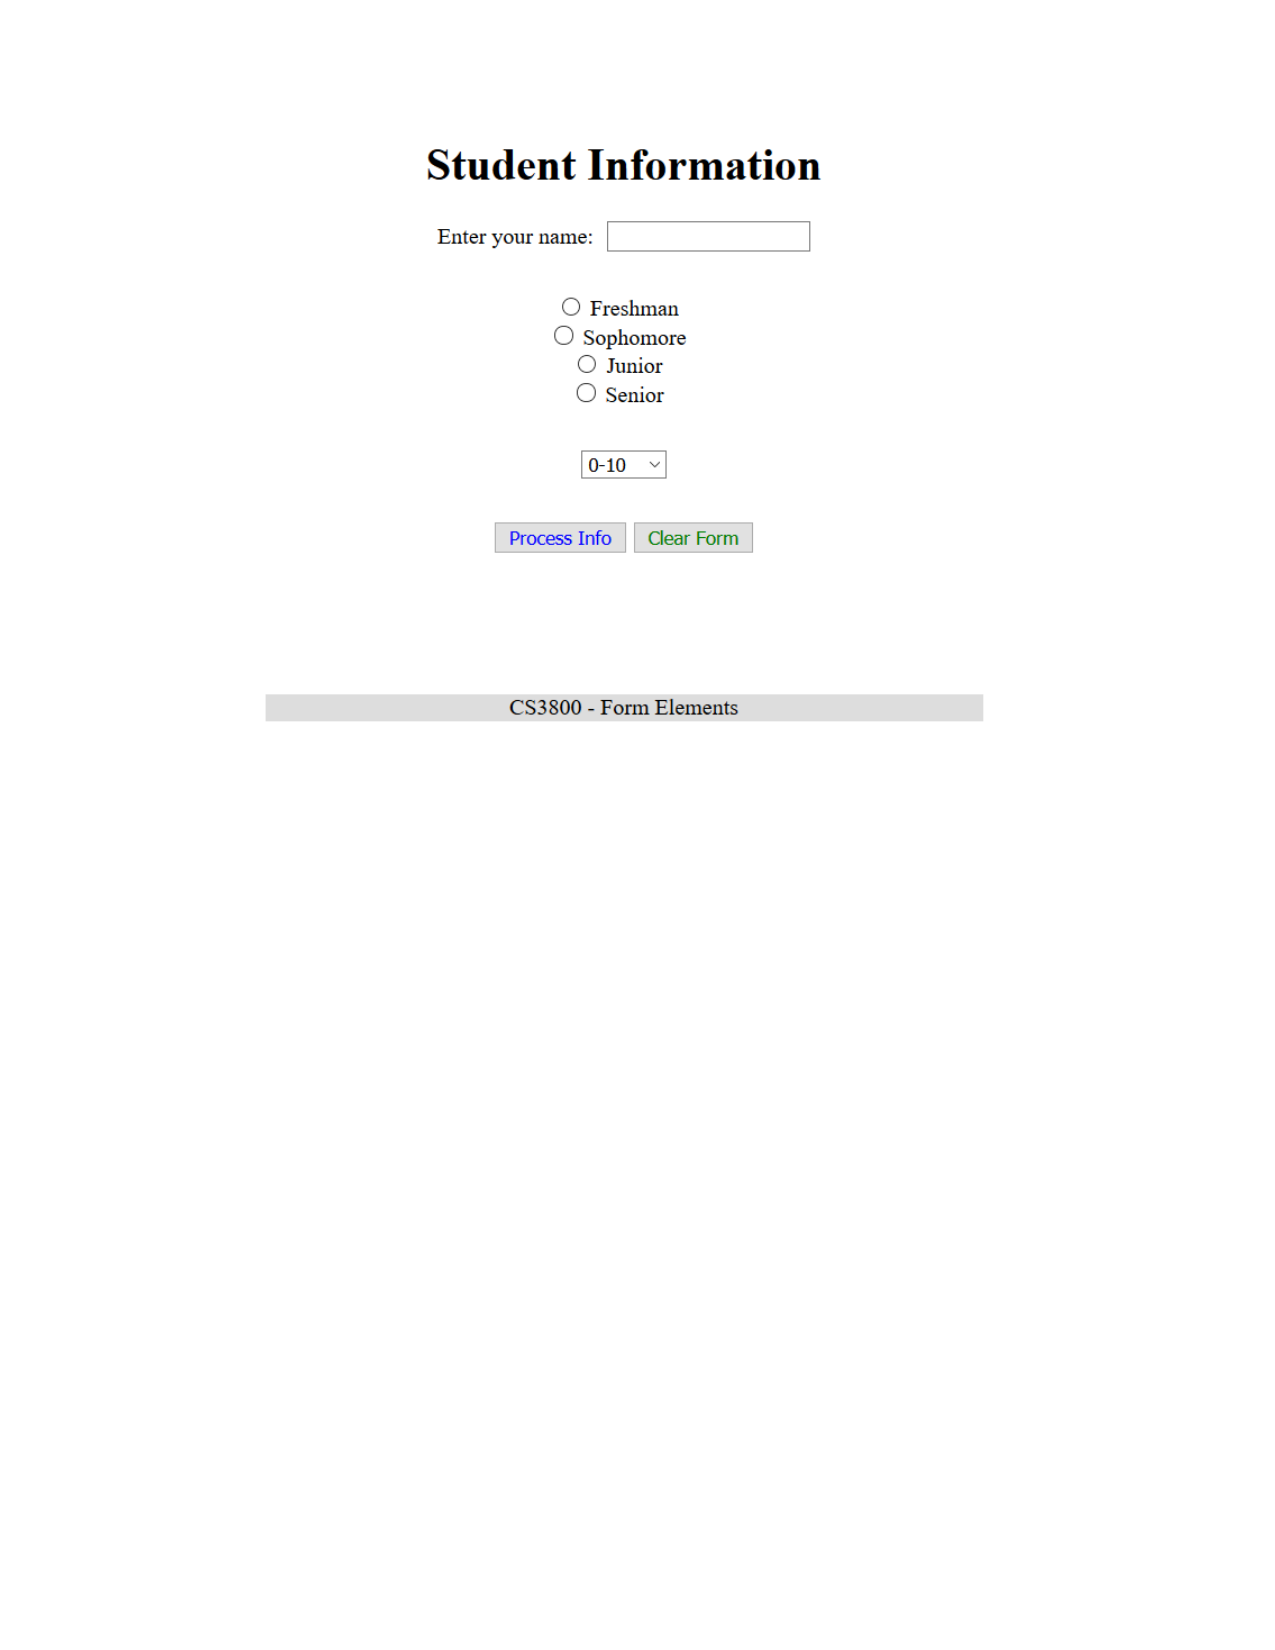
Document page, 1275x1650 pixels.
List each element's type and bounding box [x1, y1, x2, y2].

picture [150, 120, 1125, 836]
